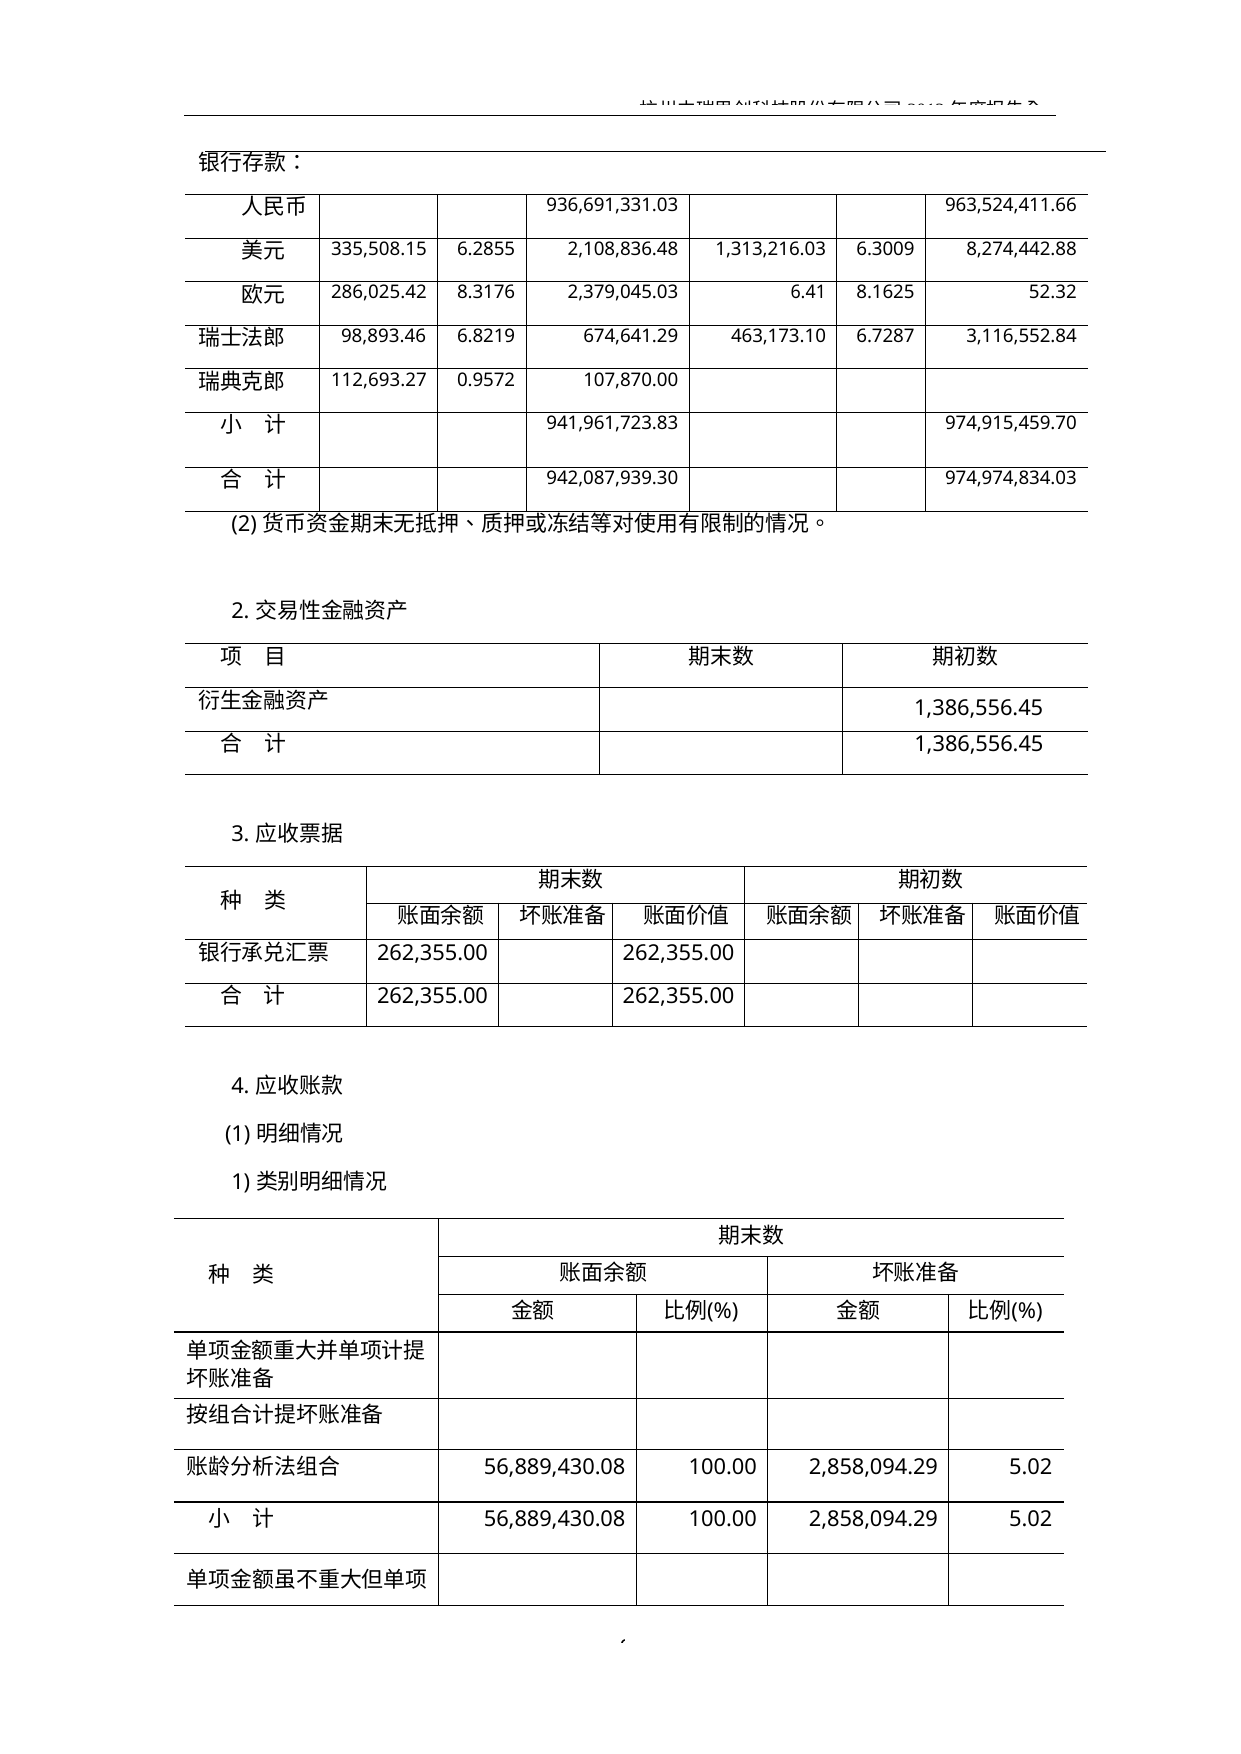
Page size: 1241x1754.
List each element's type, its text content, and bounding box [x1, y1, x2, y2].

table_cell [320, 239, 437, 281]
text 银行存款： [198, 152, 1103, 176]
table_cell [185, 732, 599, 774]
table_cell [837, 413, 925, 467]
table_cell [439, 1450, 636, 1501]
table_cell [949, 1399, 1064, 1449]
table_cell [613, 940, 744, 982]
text (1) 明细情况 [225, 1118, 1103, 1147]
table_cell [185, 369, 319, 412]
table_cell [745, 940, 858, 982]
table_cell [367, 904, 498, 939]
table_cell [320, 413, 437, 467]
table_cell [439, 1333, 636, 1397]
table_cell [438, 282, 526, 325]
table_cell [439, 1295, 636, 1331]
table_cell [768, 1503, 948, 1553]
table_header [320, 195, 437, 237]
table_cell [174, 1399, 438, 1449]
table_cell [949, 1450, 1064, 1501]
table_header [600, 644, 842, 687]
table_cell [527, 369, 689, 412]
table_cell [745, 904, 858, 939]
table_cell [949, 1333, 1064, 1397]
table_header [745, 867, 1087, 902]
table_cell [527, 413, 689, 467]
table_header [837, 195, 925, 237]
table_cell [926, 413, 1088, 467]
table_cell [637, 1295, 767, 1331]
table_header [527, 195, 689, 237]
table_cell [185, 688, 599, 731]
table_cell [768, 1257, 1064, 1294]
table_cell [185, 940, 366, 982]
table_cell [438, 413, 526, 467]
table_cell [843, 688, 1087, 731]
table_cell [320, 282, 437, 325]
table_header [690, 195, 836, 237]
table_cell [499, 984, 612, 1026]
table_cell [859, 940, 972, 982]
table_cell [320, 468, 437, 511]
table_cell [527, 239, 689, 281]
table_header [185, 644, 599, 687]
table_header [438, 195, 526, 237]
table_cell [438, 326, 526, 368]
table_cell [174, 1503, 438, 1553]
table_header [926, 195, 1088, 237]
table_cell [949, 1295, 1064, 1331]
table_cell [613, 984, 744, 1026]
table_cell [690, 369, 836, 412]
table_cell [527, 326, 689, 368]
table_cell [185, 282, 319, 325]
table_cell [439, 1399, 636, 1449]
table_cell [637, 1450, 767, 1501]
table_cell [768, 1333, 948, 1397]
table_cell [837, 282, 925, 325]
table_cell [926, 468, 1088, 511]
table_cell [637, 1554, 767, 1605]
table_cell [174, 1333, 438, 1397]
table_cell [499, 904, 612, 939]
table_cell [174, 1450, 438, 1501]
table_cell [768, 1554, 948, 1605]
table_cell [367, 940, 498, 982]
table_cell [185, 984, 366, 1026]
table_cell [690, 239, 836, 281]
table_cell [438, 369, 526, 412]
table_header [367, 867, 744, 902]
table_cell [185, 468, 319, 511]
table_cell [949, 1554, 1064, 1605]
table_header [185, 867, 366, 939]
text 1) 类别明细情况 [231, 1166, 1103, 1195]
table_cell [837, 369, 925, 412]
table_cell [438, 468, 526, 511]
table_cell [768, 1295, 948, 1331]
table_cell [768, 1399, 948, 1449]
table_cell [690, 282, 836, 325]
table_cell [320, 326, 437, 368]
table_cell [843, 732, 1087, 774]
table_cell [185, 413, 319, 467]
text (2) 货币资金期末无抵押、质押或冻结等对使用有限制的情况。 [231, 512, 1103, 537]
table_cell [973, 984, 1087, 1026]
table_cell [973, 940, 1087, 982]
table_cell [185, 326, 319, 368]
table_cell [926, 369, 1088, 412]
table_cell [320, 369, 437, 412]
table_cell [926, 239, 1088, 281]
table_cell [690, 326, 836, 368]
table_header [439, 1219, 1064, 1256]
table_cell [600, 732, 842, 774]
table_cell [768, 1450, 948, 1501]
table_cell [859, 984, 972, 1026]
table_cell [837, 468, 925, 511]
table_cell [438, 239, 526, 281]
text 3. 应收票据 [231, 818, 1103, 848]
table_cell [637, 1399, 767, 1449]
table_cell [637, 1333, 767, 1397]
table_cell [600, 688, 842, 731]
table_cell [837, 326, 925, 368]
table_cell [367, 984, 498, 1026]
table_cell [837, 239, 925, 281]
text 2. 交易性金融资产 [231, 595, 1103, 625]
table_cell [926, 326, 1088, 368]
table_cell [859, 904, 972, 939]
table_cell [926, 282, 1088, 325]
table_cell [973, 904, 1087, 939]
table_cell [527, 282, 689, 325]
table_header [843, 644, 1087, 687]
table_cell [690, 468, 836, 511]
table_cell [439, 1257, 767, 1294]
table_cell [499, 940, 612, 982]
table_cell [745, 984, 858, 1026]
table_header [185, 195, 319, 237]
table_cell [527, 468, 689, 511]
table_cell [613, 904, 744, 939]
text 4. 应收账款 [231, 1070, 1103, 1099]
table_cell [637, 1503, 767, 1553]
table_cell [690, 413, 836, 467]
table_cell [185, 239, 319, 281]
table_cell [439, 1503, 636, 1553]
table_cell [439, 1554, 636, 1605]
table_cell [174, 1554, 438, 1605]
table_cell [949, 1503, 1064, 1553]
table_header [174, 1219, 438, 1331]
